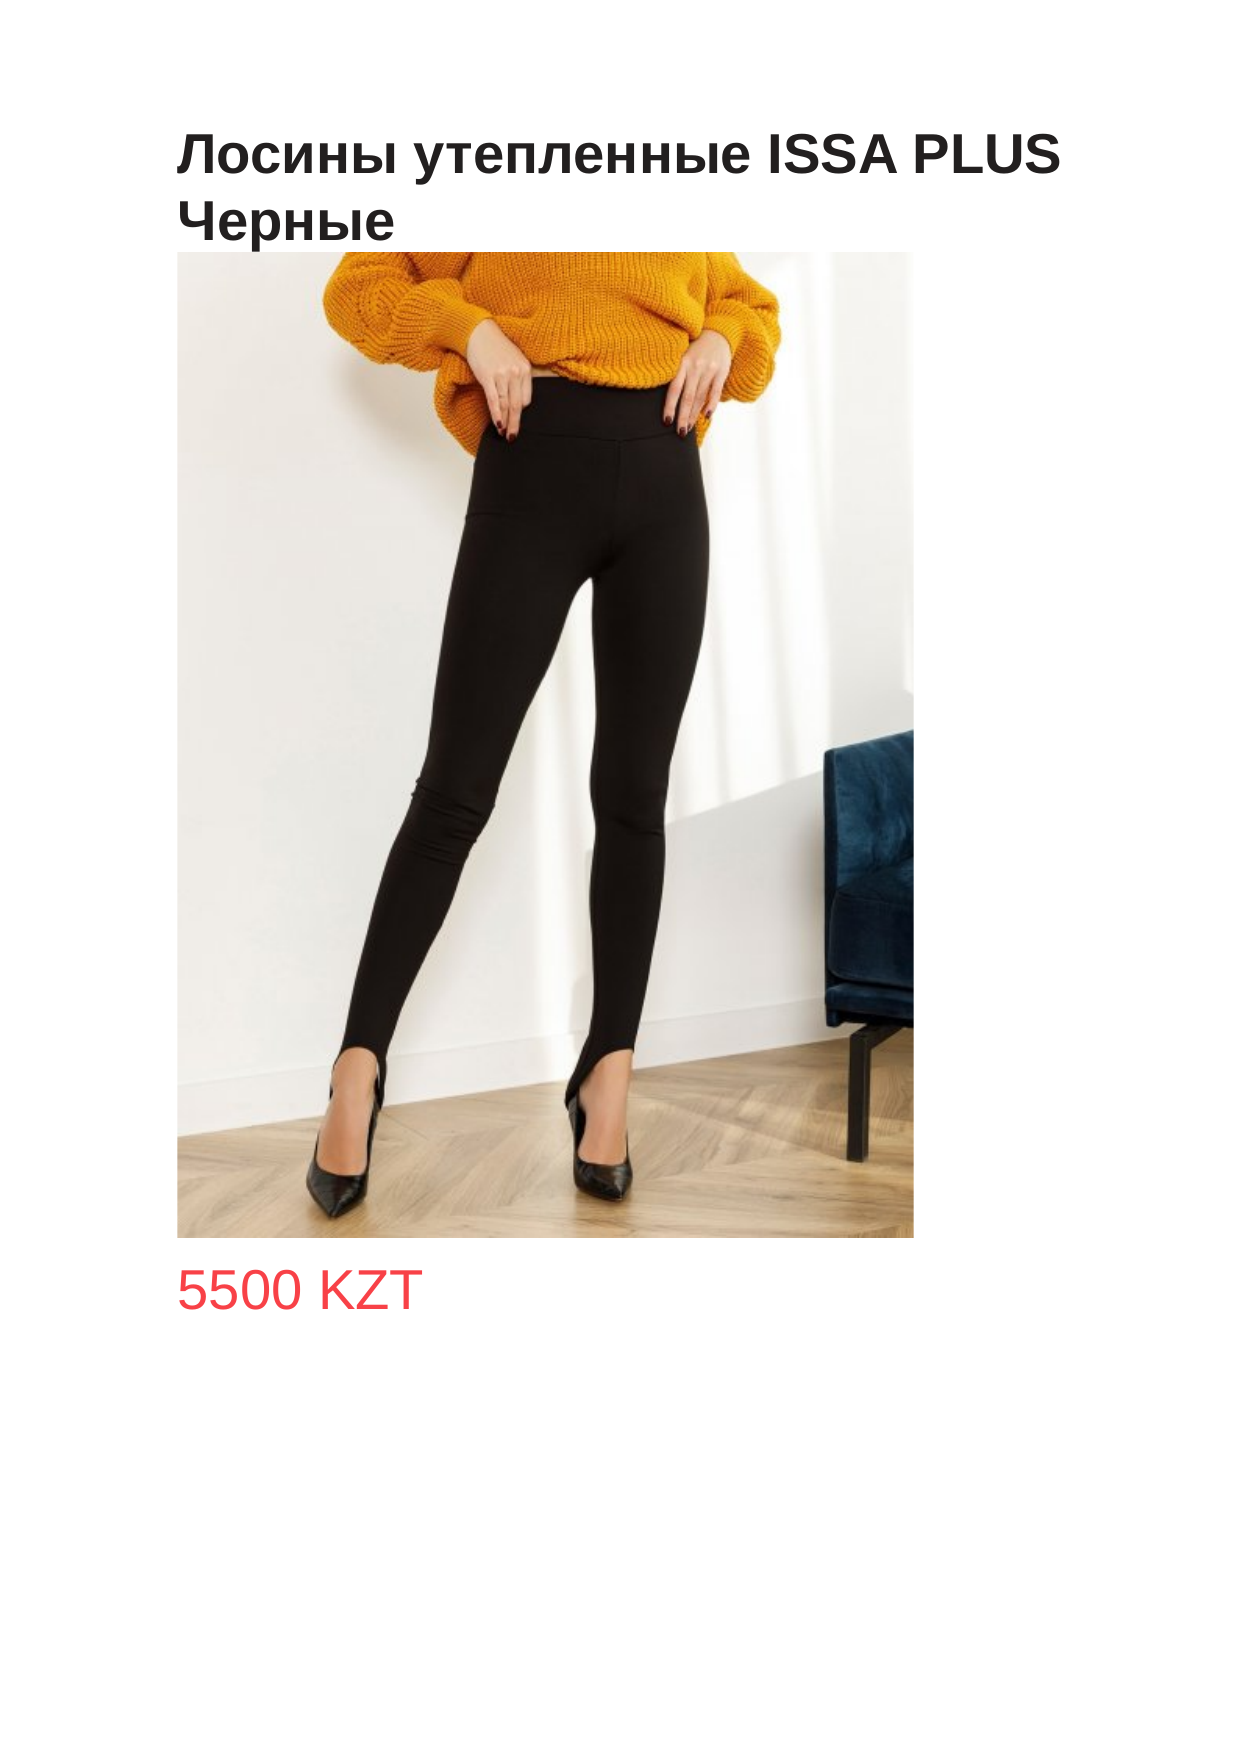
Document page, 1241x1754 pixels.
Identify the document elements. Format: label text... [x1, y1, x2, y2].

subtitle Лосины утепленные ISSA PLUS Черные [177, 118, 1152, 252]
text 5500 KZT [177, 1256, 1152, 1321]
picture [177, 252, 914, 1238]
